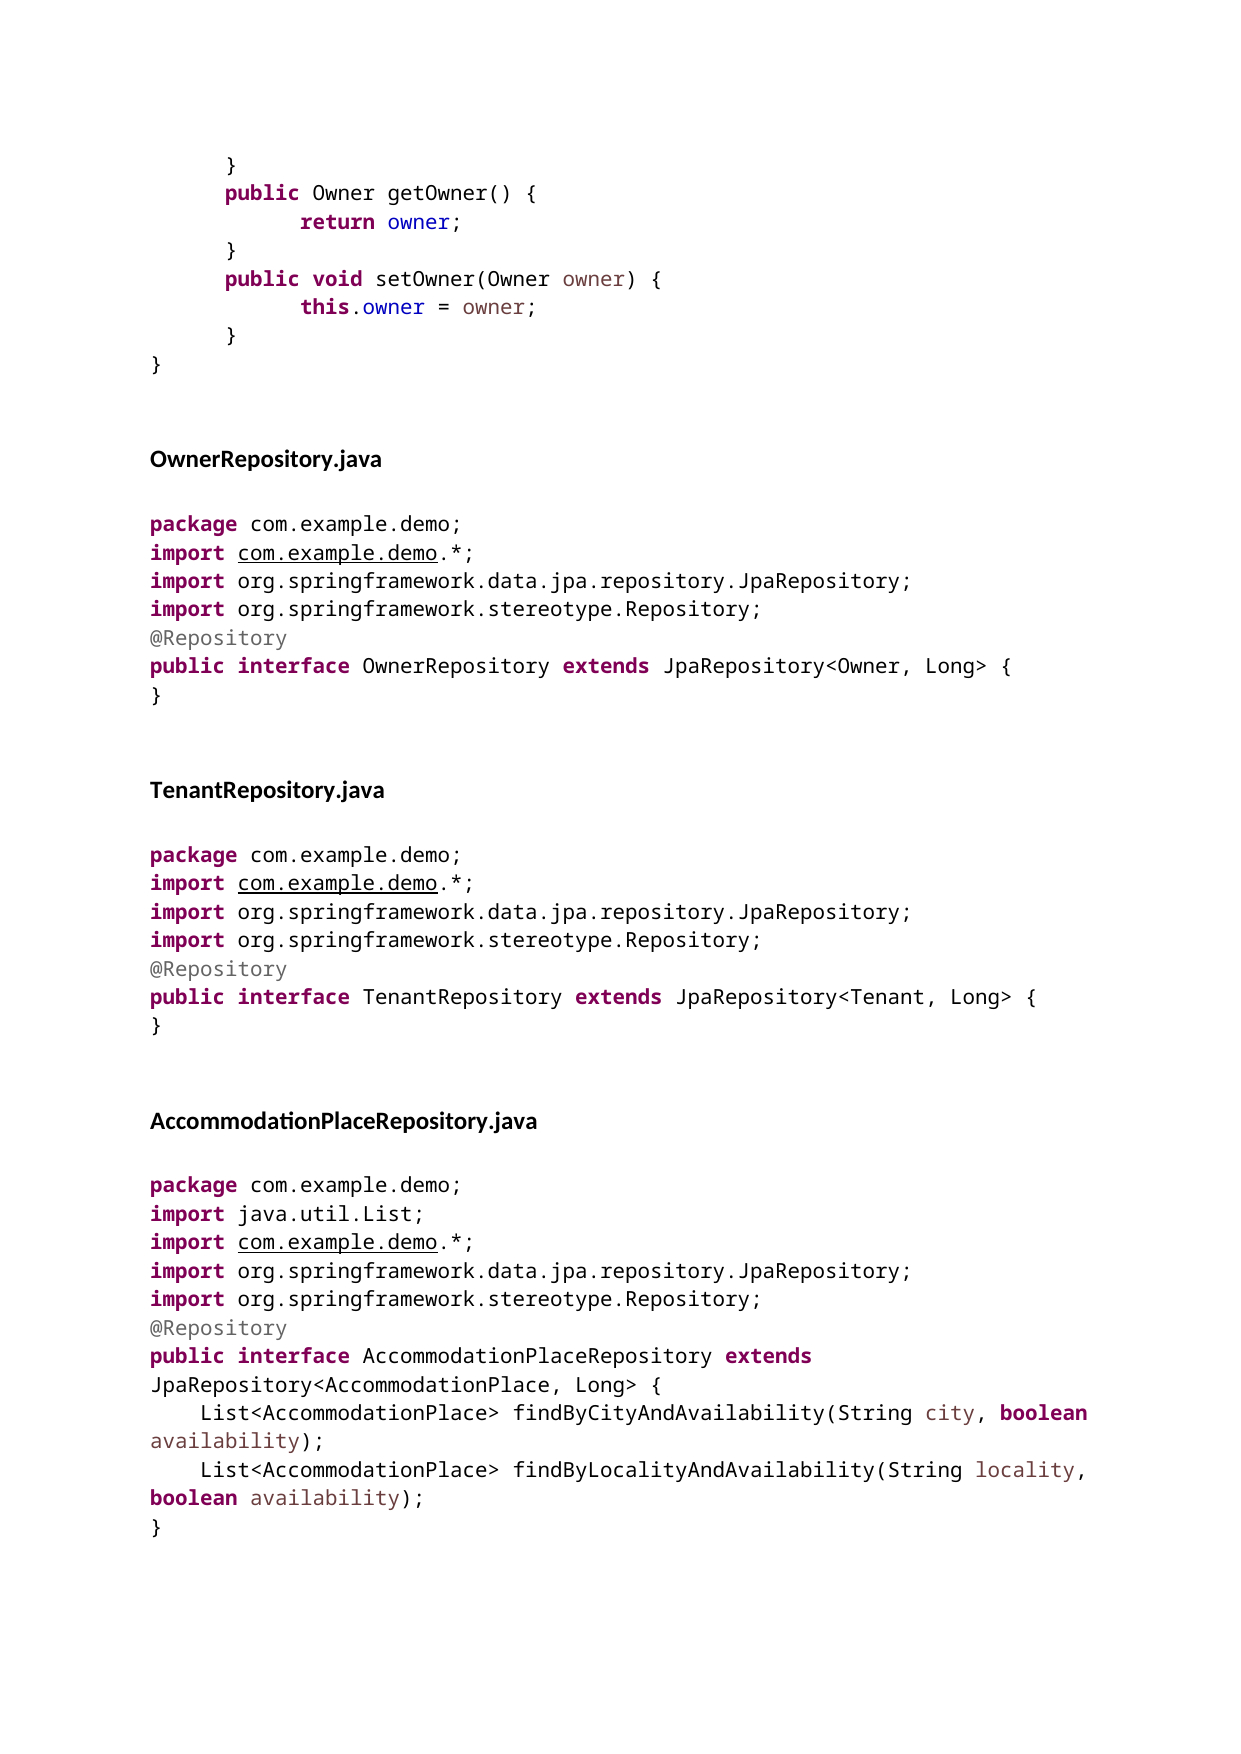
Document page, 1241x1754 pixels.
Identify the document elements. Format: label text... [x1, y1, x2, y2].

text import org.springframework.stereotype.Repository; [150, 1284, 1090, 1313]
text import com.example.demo.*; [150, 538, 1090, 566]
text AccommodationPlaceRepository.java [150, 1105, 1090, 1135]
text } [150, 1011, 1090, 1039]
text import org.springframework.data.jpa.repository.JpaRepository; [150, 897, 1090, 925]
text @Repository [150, 1313, 1090, 1341]
text public void setOwner(Owner owner) { [150, 264, 1090, 292]
text package com.example.demo; [150, 840, 1090, 868]
text package com.example.demo; [150, 509, 1090, 538]
text OwnerRepository.java [150, 443, 1090, 474]
text } [150, 1512, 1090, 1540]
text } [150, 150, 1090, 178]
text import org.springframework.data.jpa.repository.JpaRepository; [150, 1256, 1090, 1284]
text @Repository [150, 954, 1090, 982]
text } [150, 680, 1090, 708]
text public interface AccommodationPlaceRepository extends JpaRepository<AccommodationPlace, Long> { [150, 1341, 1090, 1398]
text @Repository [150, 623, 1090, 651]
text List<AccommodationPlace> findByLocalityAndAvailability(String locality, boolean availability); [150, 1455, 1090, 1512]
text } [150, 235, 1090, 264]
text import com.example.demo.*; [150, 1227, 1090, 1256]
text package com.example.demo; [150, 1171, 1090, 1199]
text return owner; [150, 207, 1090, 235]
text import org.springframework.stereotype.Repository; [150, 925, 1090, 954]
text this.owner = owner; [150, 292, 1090, 321]
text public interface TenantRepository extends JpaRepository<Tenant, Long> { [150, 982, 1090, 1011]
text public Owner getOwner() { [150, 178, 1090, 207]
text } [150, 349, 1090, 377]
text import java.util.List; [150, 1199, 1090, 1227]
text import org.springframework.stereotype.Repository; [150, 594, 1090, 623]
text List<AccommodationPlace> findByCityAndAvailability(String city, boolean availability); [150, 1398, 1090, 1455]
text TenantRepository.java [150, 774, 1090, 804]
text public interface OwnerRepository extends JpaRepository<Owner, Long> { [150, 651, 1090, 680]
text import org.springframework.data.jpa.repository.JpaRepository; [150, 566, 1090, 594]
text } [150, 321, 1090, 349]
text import com.example.demo.*; [150, 868, 1090, 897]
